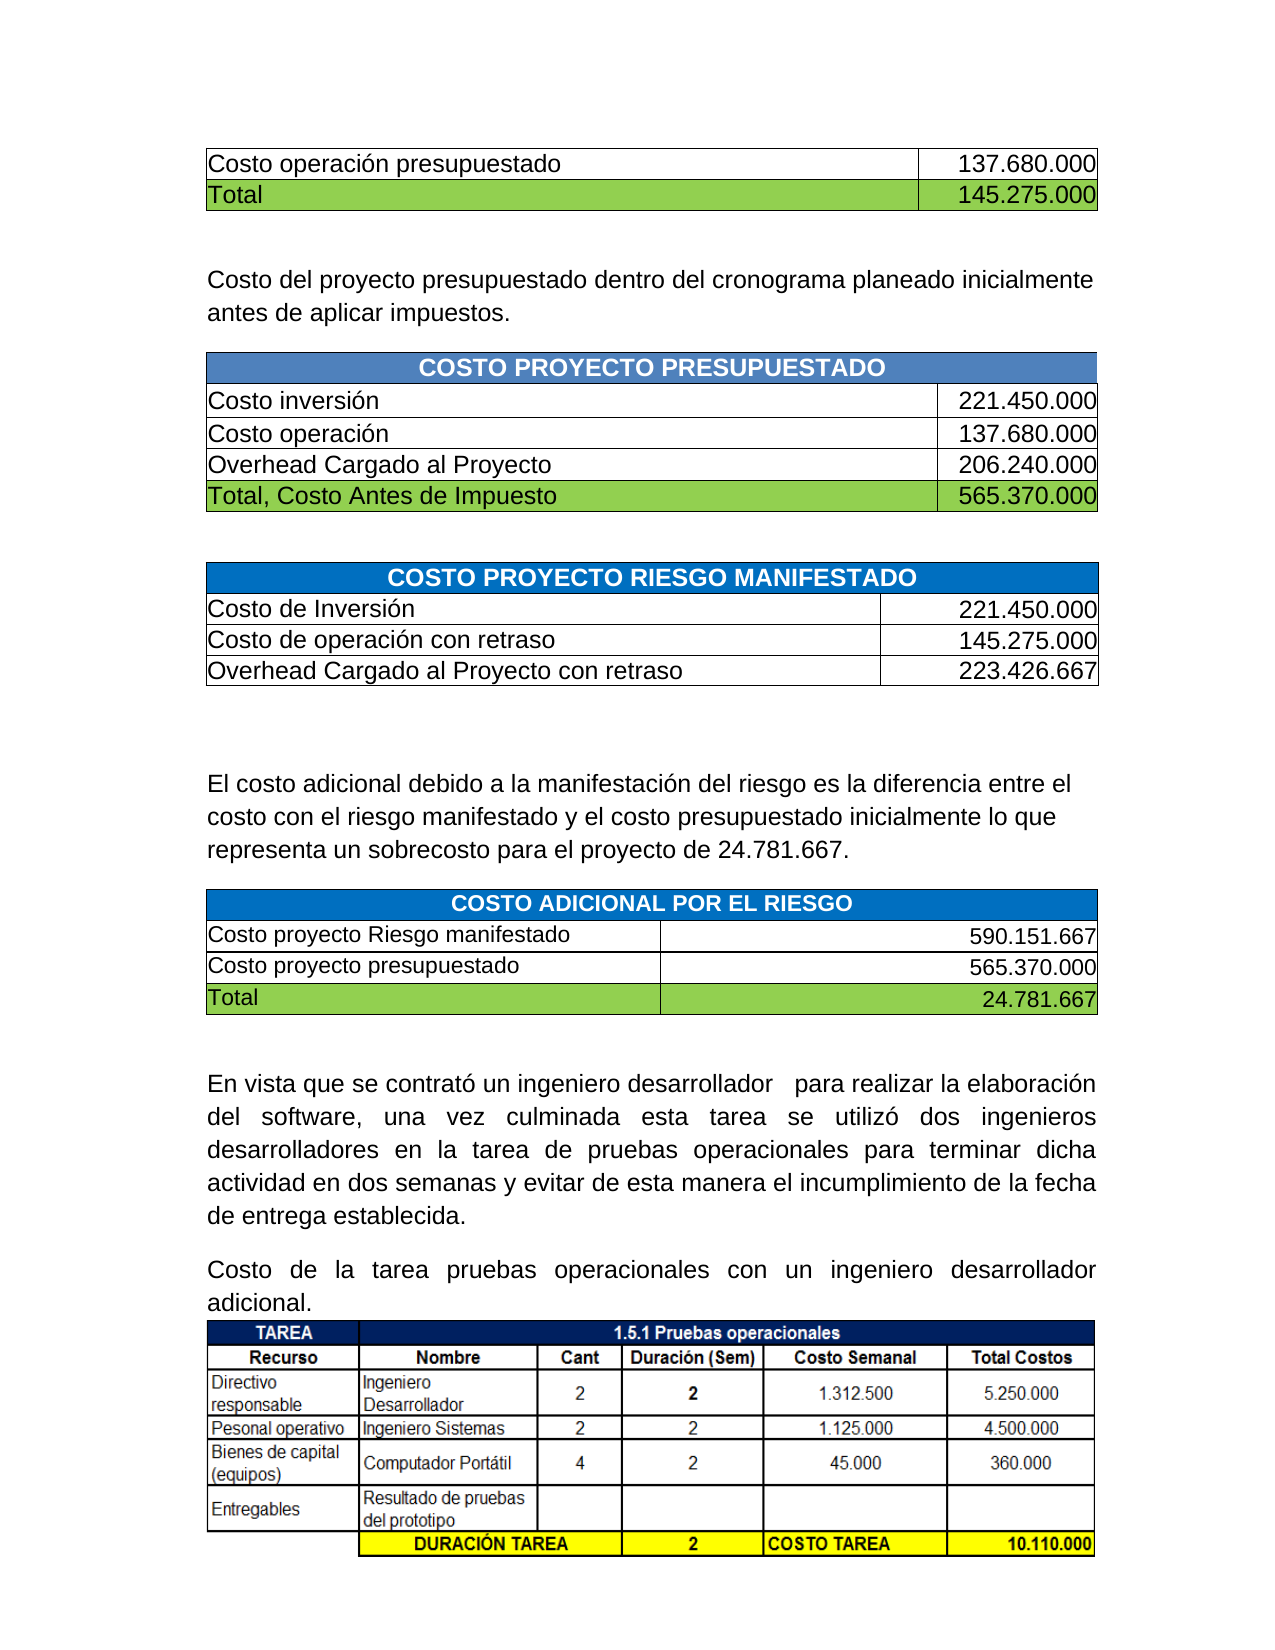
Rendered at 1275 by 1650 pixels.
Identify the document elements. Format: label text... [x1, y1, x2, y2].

table_cell Costo de operación con retraso [207, 625, 880, 655]
table_cell 565.370.000 [938, 481, 1097, 511]
text El costo adicional debido a la manifestación del riesgo es la diferencia entre el costo con el riesgo manifestado y el costo presupuestado inicialmente lo que representa un sobrecosto para el proyecto de 24.781.667. [207, 769, 1098, 864]
table_header COSTO ADICIONAL POR EL RIESGO [207, 890, 1097, 920]
table_cell 137.680.000 [919, 149, 1097, 179]
table_cell Overhead Cargado al Proyecto con retraso [207, 656, 880, 685]
table_cell Costo operación presupuestado [207, 149, 918, 179]
table_cell 223.426.667 [881, 656, 1098, 685]
table_cell Total [207, 984, 660, 1014]
text Costo del proyecto presupuestado dentro del cronograma planeado inicialmente antes de aplicar impuestos. [207, 265, 1098, 327]
table_header COSTO PROYECTO RIESGO MANIFESTADO [207, 563, 1098, 593]
table_cell 145.275.000 [919, 180, 1097, 210]
table_cell 565.370.000 [661, 953, 1097, 983]
table_header COSTO PROYECTO PRESUPUESTADO [207, 353, 1097, 383]
table_cell 221.450.000 [881, 594, 1098, 624]
table_cell 24.781.667 [661, 984, 1097, 1014]
table_cell Costo proyecto presupuestado [207, 953, 660, 983]
text En vista que se contrató un ingeniero desarrollador para realizar la elaboración del software, una vez culminada esta tarea se utilizó dos ingenieros desarrolladores en la tarea de pruebas operacionales para terminar dicha actividad en dos semanas y evitar de esta manera el incumplimiento de la fecha de entrega establecida. [207, 1069, 1098, 1230]
table_cell Total [207, 180, 918, 210]
table_cell Overhead Cargado al Proyecto [207, 449, 937, 479]
table_cell Costo operación [207, 418, 937, 448]
table_cell 590.151.667 [661, 921, 1097, 951]
text Costo de la tarea pruebas operacionales con un ingeniero desarrollador adicional. [207, 1255, 1098, 1317]
table_cell Total, Costo Antes de Impuesto [207, 481, 937, 511]
table_cell 137.680.000 [938, 418, 1097, 448]
table_cell 145.275.000 [881, 625, 1098, 655]
table_cell 221.450.000 [938, 384, 1097, 417]
table_cell Costo proyecto Riesgo manifestado [207, 921, 660, 951]
table_cell Costo de Inversión [207, 594, 880, 624]
table_cell 206.240.000 [938, 449, 1097, 479]
picture [206, 1320, 1095, 1557]
table_cell Costo inversión [207, 384, 937, 417]
